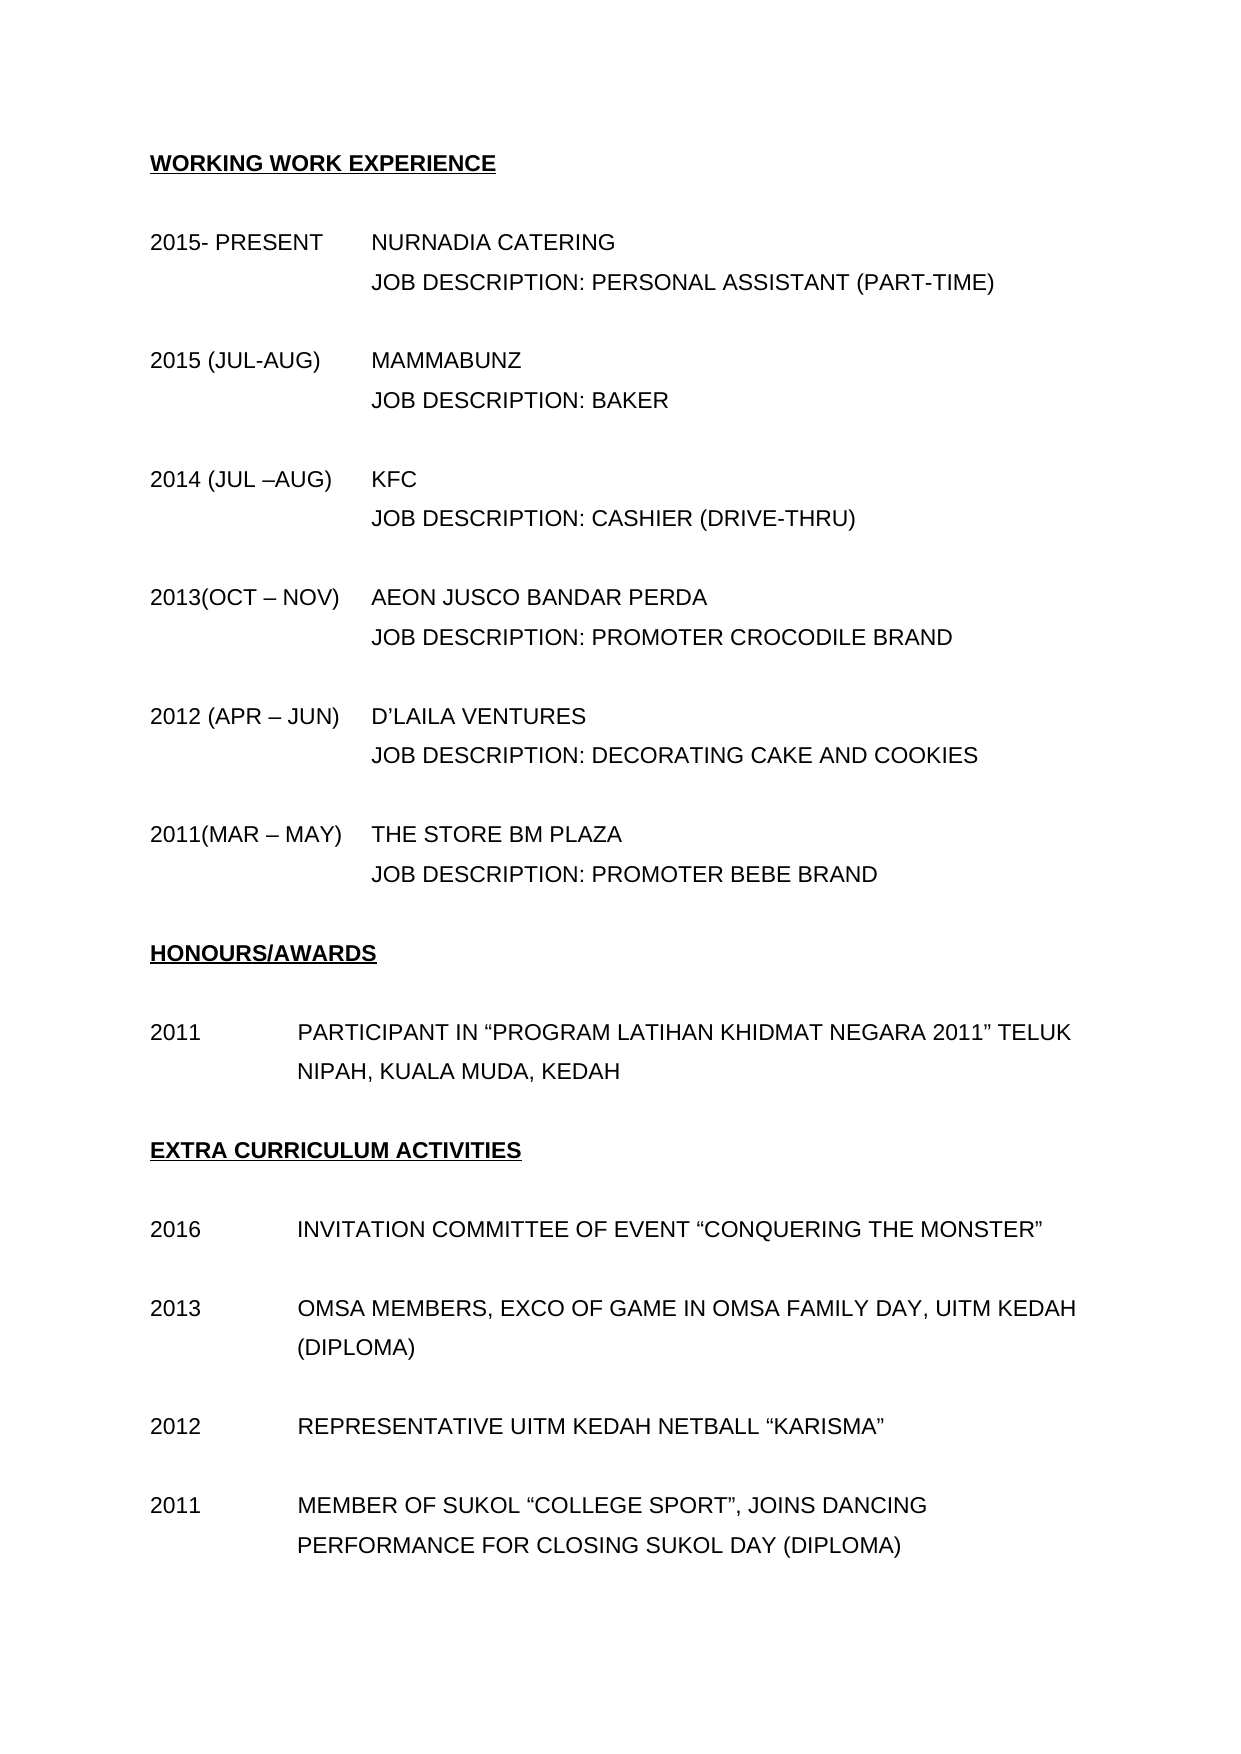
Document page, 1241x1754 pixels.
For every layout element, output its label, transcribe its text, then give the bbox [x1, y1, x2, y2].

text EXTRA CURRICULUM ACTIVITIES [150, 1137, 1090, 1163]
text 2013(OCT – NOV) AEON JUSCO BANDAR PERDA [150, 584, 1090, 611]
text 2011 MEMBER OF SUKOL “COLLEGE SPORT”, JOINS DANCING PERFORMANCE FOR CLOSING SUKOL DAY (DIPLOMA) [150, 1492, 1090, 1558]
text JOB DESCRIPTION: DECORATING CAKE AND COOKIES [150, 742, 1090, 768]
text JOB DESCRIPTION: PROMOTER BEBE BRAND [150, 861, 1090, 887]
text JOB DESCRIPTION: PROMOTER CROCODILE BRAND [150, 624, 1090, 650]
text 2016 INVITATION COMMITTEE OF EVENT “CONQUERING THE MONSTER” [150, 1216, 1090, 1242]
text 2012 REPRESENTATIVE UITM KEDAH NETBALL “KARISMA” [150, 1413, 1090, 1440]
text HONOURS/AWARDS [150, 939, 1090, 966]
text JOB DESCRIPTION: PERSONAL ASSISTANT (PART-TIME) [297, 268, 1090, 295]
text JOB DESCRIPTION: BAKER [150, 387, 1090, 413]
text 2011(MAR – MAY) THE STORE BM PLAZA [150, 821, 1090, 847]
text 2012 (APR – JUN) D’LAILA VENTURES [150, 703, 1090, 729]
text WORKING WORK EXPERIENCE [150, 150, 1090, 176]
text 2011 PARTICIPANT IN “PROGRAM LATIHAN KHIDMAT NEGARA 2011” TELUK NIPAH, KUALA MUDA, KEDAH [150, 1018, 1090, 1084]
text JOB DESCRIPTION: CASHIER (DRIVE-THRU) [150, 505, 1090, 532]
text 2014 (JUL –AUG) KFC [150, 466, 1090, 492]
text 2015- PRESENT NURNADIA CATERING [150, 229, 1090, 255]
text 2015 (JUL-AUG) MAMMABUNZ [150, 347, 1090, 374]
text 2013 OMSA MEMBERS, EXCO OF GAME IN OMSA FAMILY DAY, UITM KEDAH (DIPLOMA) [150, 1295, 1090, 1361]
